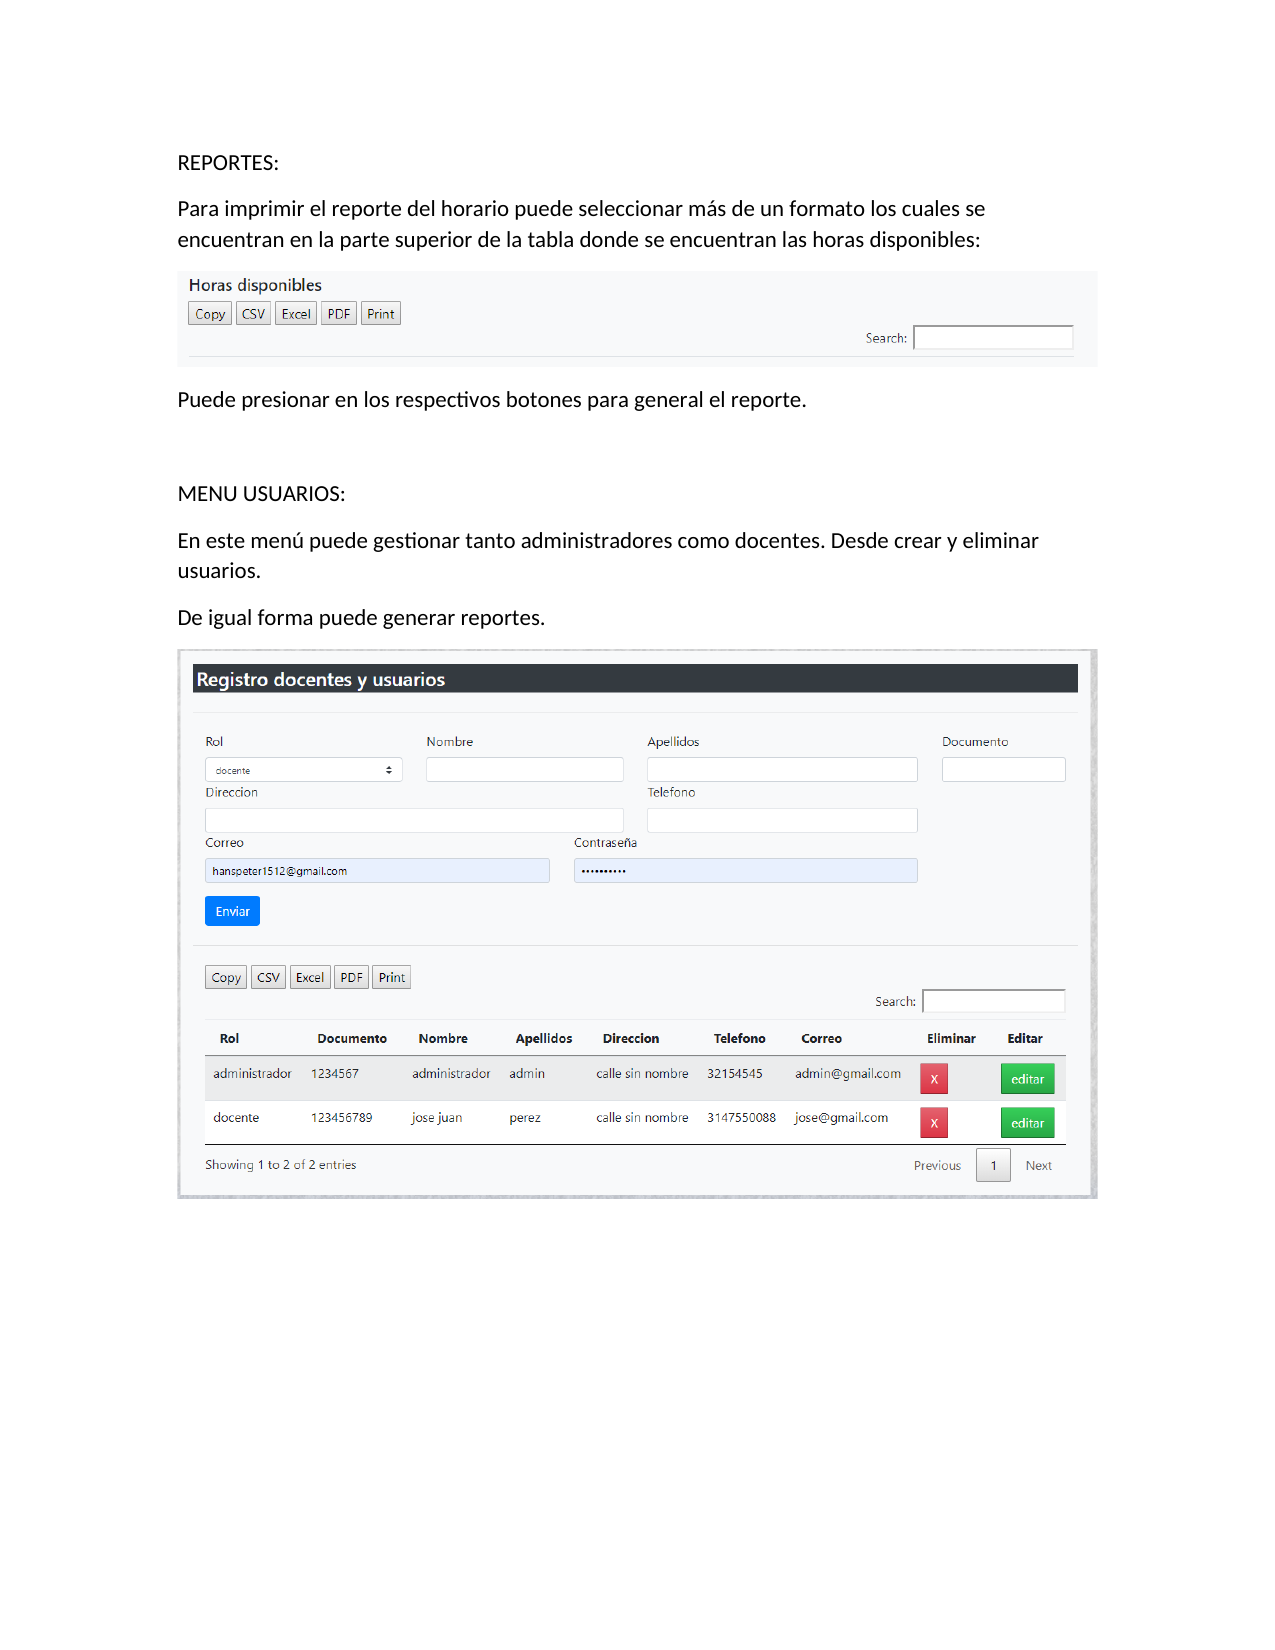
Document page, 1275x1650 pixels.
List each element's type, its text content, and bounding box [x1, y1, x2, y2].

picture [177, 271, 1098, 367]
text MENU USUARIOS: [177, 479, 1098, 507]
picture [177, 649, 1098, 1199]
text En este menú puede gestionar tanto administradores como docentes. Desde crear y eliminar usuarios. [177, 526, 1098, 584]
text REPORTES: [177, 148, 1098, 176]
text Puede presionar en los respectivos botones para general el reporte. [177, 385, 1098, 413]
text Para imprimir el reporte del horario puede seleccionar más de un formato los cuales se encuentran en la parte superior de la tabla donde se encuentran las horas disponibles: [177, 194, 1098, 253]
text De igual forma puede generar reportes. [177, 603, 1098, 631]
